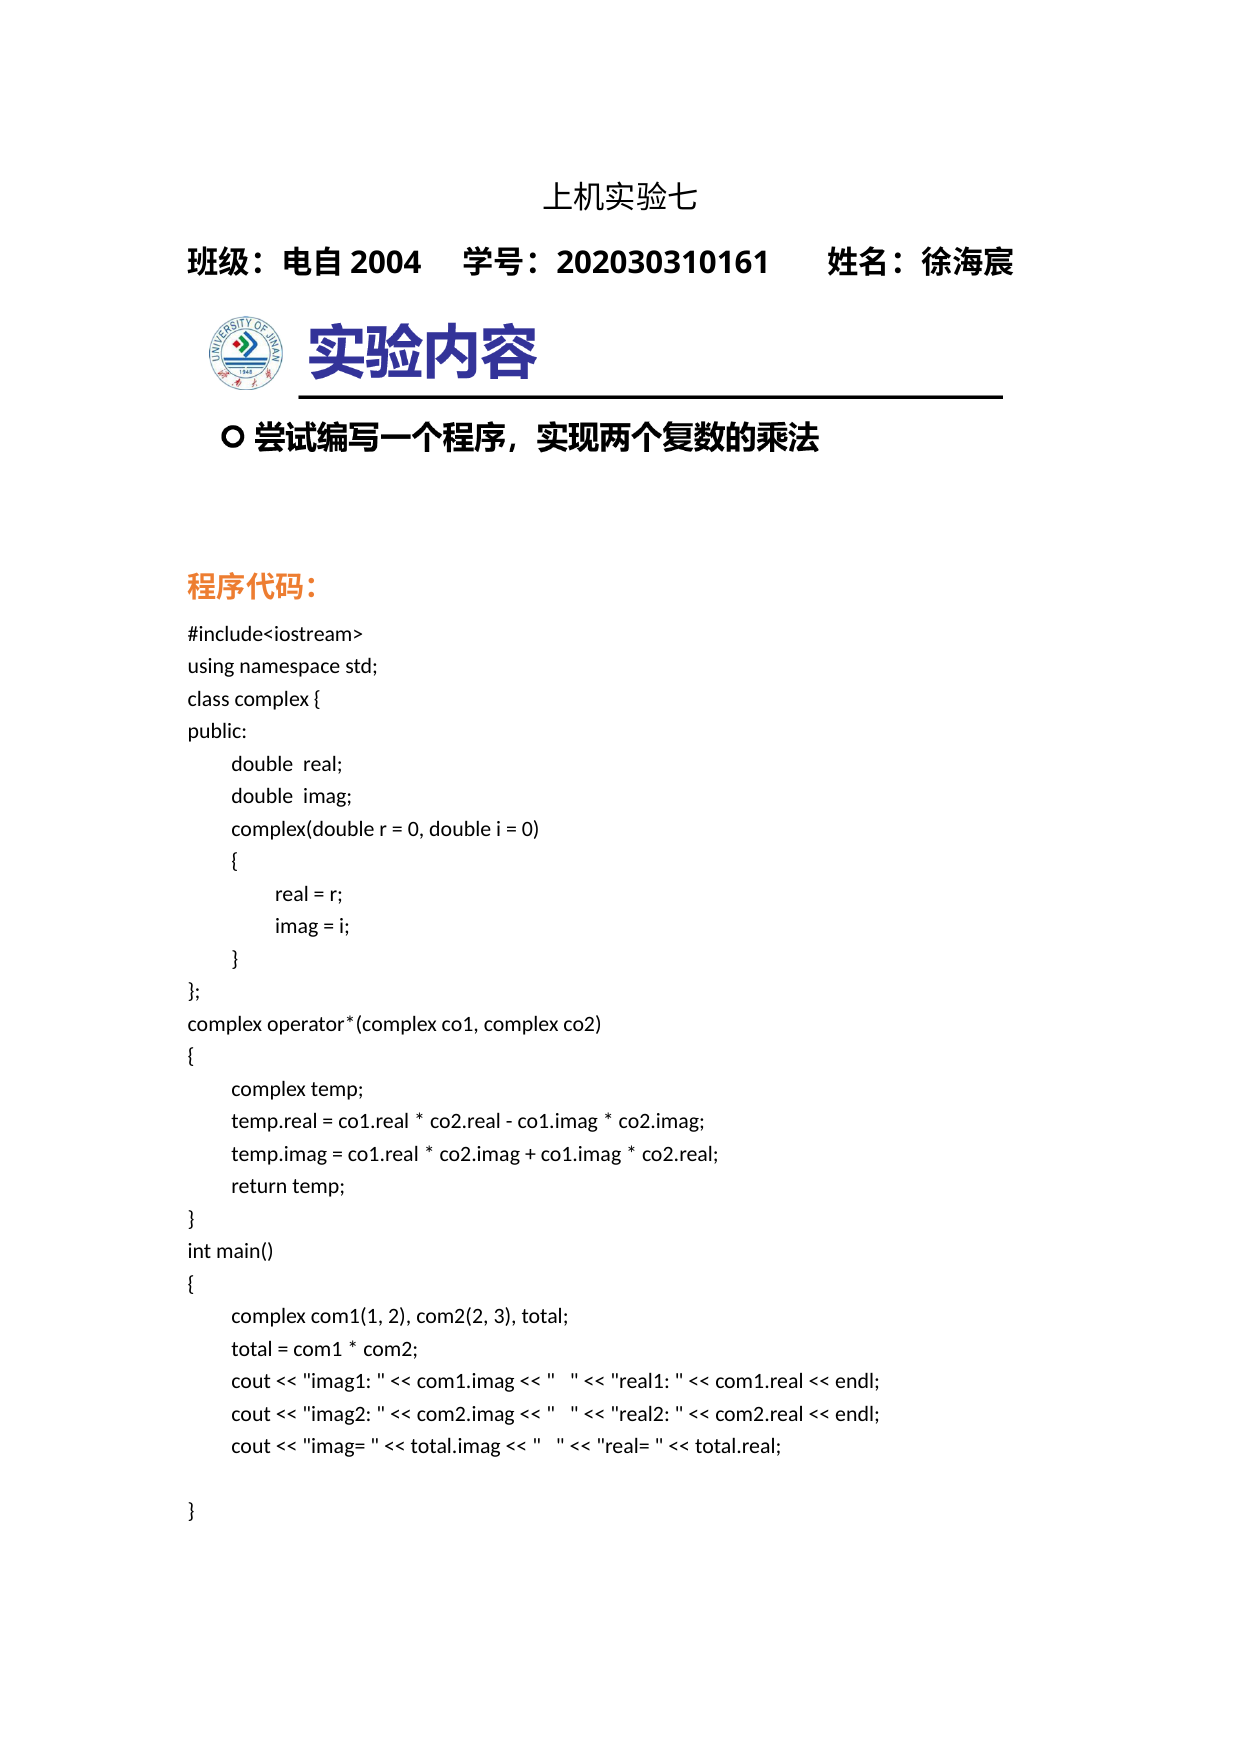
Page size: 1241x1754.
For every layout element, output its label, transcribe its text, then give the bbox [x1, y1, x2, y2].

text double imag; [187, 779, 1053, 812]
text cout << "imag1: " << com1.imag << " " << "real1: " << com1.real << endl; [187, 1364, 1053, 1397]
text class complex { [187, 682, 1053, 714]
text { [187, 844, 1053, 877]
text { [187, 1267, 1053, 1299]
text } [187, 942, 1053, 974]
text using namespace std; [187, 649, 1053, 682]
text complex com1(1, 2), com2(2, 3), total; [187, 1299, 1053, 1332]
text } [187, 1494, 1053, 1527]
text double real; [187, 747, 1053, 779]
text complex(double r = 0, double i = 0) [187, 812, 1053, 844]
text #include<iostream> [187, 617, 1053, 649]
text 班级：电自2004 学号：202030310161 姓名：徐海宸 [187, 227, 1053, 292]
text temp.real = co1.real * co2.real - co1.imag * co2.imag; [187, 1104, 1053, 1137]
text total = com1 * com2; [187, 1332, 1053, 1364]
text return temp; [187, 1169, 1053, 1202]
text int main() [187, 1234, 1053, 1267]
text { [187, 1039, 1053, 1072]
text imag = i; [187, 909, 1053, 942]
text complex operator*(complex co1, complex co2) [187, 1007, 1053, 1039]
text } [187, 1202, 1053, 1234]
text temp.imag = co1.real * co2.imag + co1.imag * co2.real; [187, 1137, 1053, 1169]
text 上机实验七 [187, 162, 1053, 227]
text public: [187, 714, 1053, 747]
text cout << "imag= " << total.imag << " " << "real= " << total.real; [187, 1429, 1053, 1462]
text }; [187, 974, 1053, 1007]
picture [187, 292, 1053, 524]
text complex temp; [187, 1072, 1053, 1104]
text cout << "imag2: " << com2.imag << " " << "real2: " << com2.real << endl; [187, 1397, 1053, 1429]
text 程序代码： [187, 552, 1053, 617]
text real = r; [187, 877, 1053, 909]
